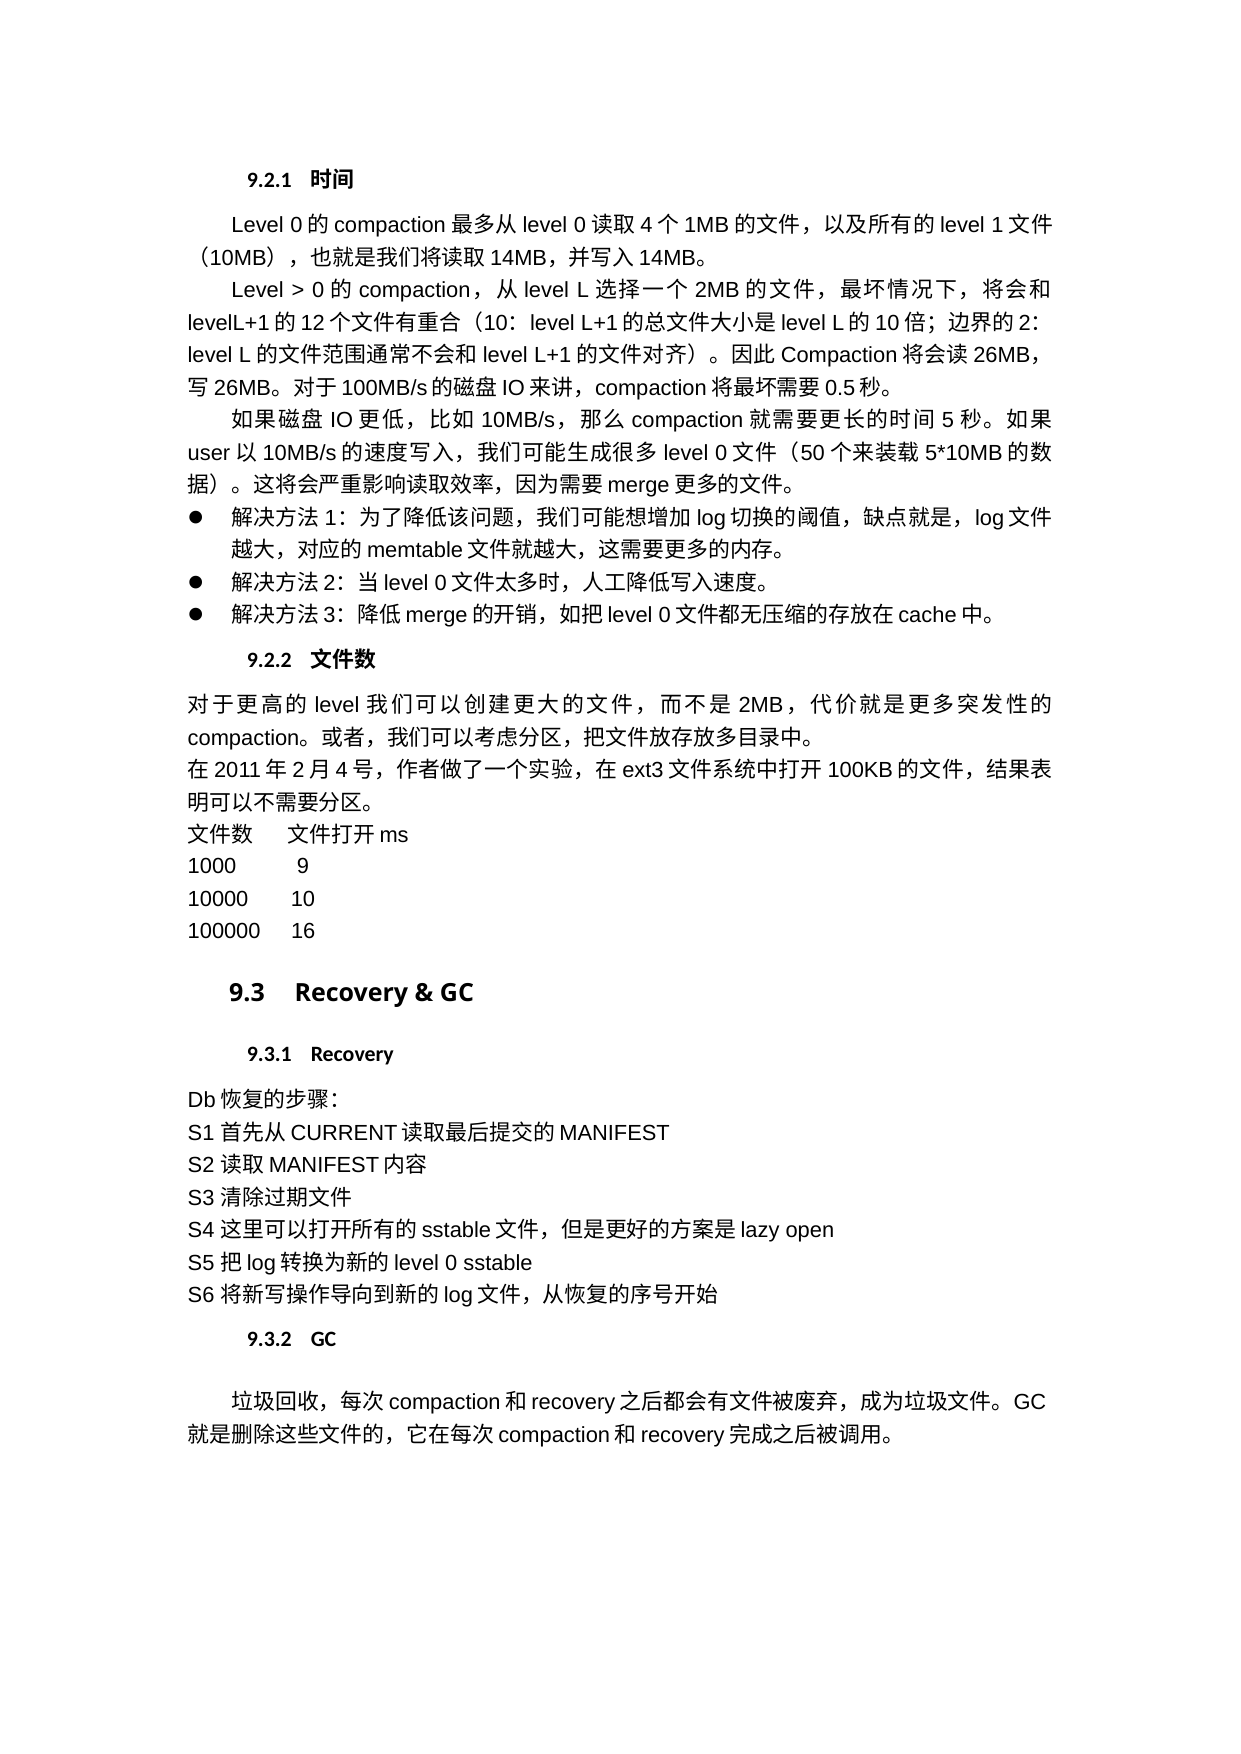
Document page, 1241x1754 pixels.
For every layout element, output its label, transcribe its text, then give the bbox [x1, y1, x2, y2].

text 10000 10 [187, 882, 1053, 914]
list 解决方法2：当level 0文件太多时，人工降低写入速度。 [187, 564, 1053, 597]
text S1 首先从CURRENT读取最后提交的MANIFEST [187, 1114, 1053, 1147]
text GC [247, 1322, 1053, 1354]
text S5 把log转换为新的level 0 sstable [187, 1244, 1053, 1277]
text Recovery [247, 1037, 1053, 1069]
text 1000 9 [187, 849, 1053, 882]
text S4 这里可以打开所有的sstable文件，但是更好的方案是lazy open [187, 1212, 1053, 1244]
text 如果磁盘IO更低，比如10MB/s，那么compaction就需要更长的时间5秒。如果user以10MB/s的速度写入，我们可能生成很多level 0文件（50个来装载5*10MB的数据）。这将会严重影响读取效率，因为需要merge更多的文件。 [187, 402, 1053, 499]
text 时间 [247, 162, 1053, 194]
text 在2011年2月4号，作者做了一个实验，在ext3文件系统中打开100KB的文件，结果表明可以不需要分区。 [187, 752, 1053, 817]
text 100000 16 [187, 914, 1053, 947]
text 文件数 文件打开ms [187, 817, 1053, 849]
list 解决方法1：为了降低该问题，我们可能想增加log切换的阈值，缺点就是，log文件越大，对应的memtable文件就越大，这需要更多的内存。 [187, 499, 1053, 564]
text S3 清除过期文件 [187, 1179, 1053, 1212]
text Level > 0的compaction，从level L选择一个2MB的文件，最坏情况下，将会和levelL+1的12个文件有重合（10：level L+1的总文件大小是level L的10倍；边界的2：level L的文件范围通常不会和level L+1的文件对齐）。因此Compaction将会读26MB，写26MB。对于100MB/s的磁盘IO来讲，compaction将最坏需要0.5秒。 [187, 272, 1053, 402]
text 垃圾回收，每次compaction和recovery之后都会有文件被废弃，成为垃圾文件。GC就是删除这些文件的，它在每次compaction和recovery完成之后被调用。 [187, 1384, 1053, 1449]
list 解决方法3：降低merge的开销，如把level 0文件都无压缩的存放在cache中。 [187, 597, 1053, 629]
text Recovery & GC [229, 959, 1053, 1024]
text 对于更高的level我们可以创建更大的文件，而不是2MB，代价就是更多突发性的compaction。或者，我们可以考虑分区，把文件放存放多目录中。 [187, 687, 1053, 752]
text Level 0的compaction最多从level 0读取4个1MB的文件，以及所有的level 1文件（10MB），也就是我们将读取14MB，并写入14MB。 [187, 207, 1053, 272]
text S6 将新写操作导向到新的log文件，从恢复的序号开始 [187, 1277, 1053, 1309]
text 文件数 [247, 642, 1053, 674]
text Db恢复的步骤： [187, 1082, 1053, 1114]
text S2 读取MANIFEST内容 [187, 1147, 1053, 1179]
